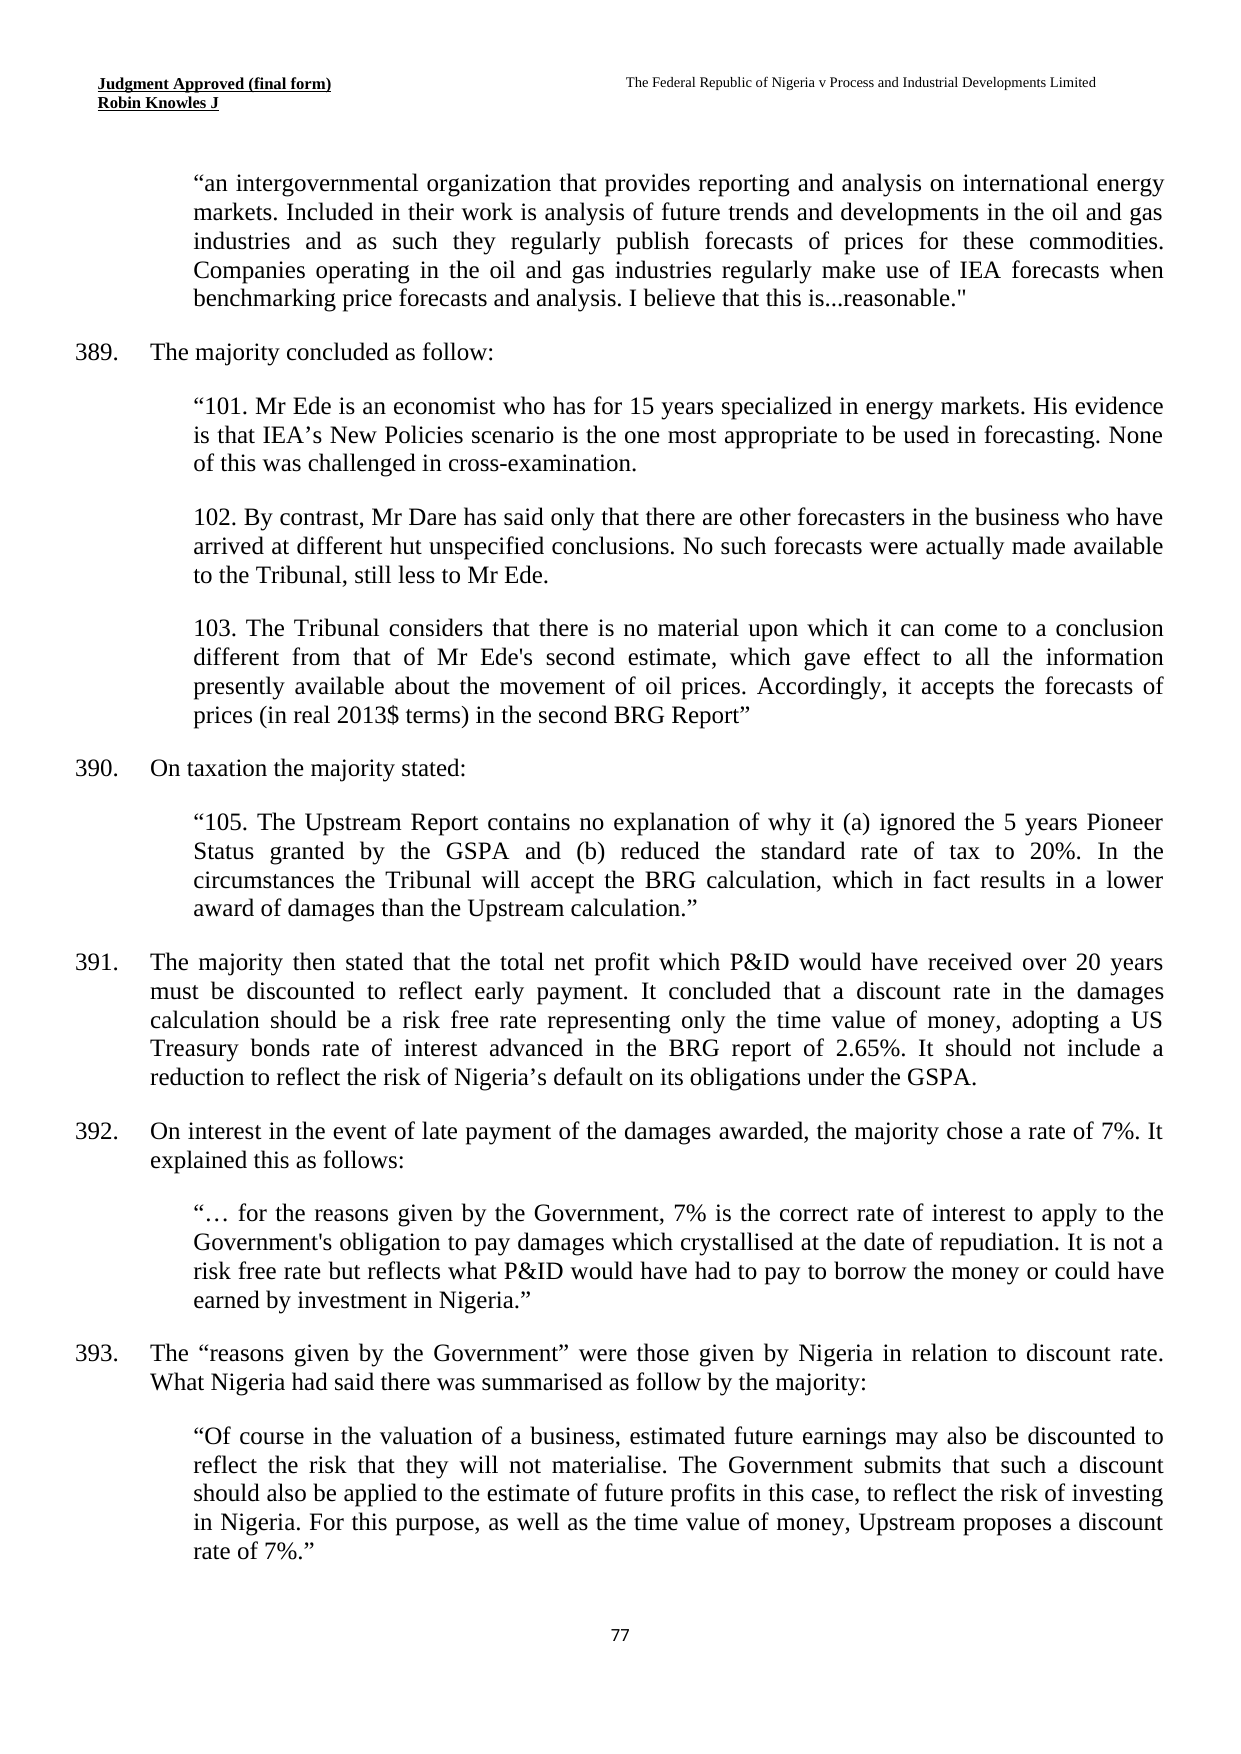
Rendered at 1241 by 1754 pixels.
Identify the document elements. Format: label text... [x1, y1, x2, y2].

list “105. The Upstream Report contains no explanation of why it (a) ignored the 5 years Pioneer Status granted by the GSPA and (b) reduced the standard rate of tax to 20%. In the circumstances the Tribunal will accept the BRG calculation, which in fact results in a lower award of damages than the Upstream calculation.” [193, 807, 1165, 922]
list “101. Mr Ede is an economist who has for 15 years specialized in energy markets. His evidence is that IEA’s New Policies scenario is the one most appropriate to be used in forecasting. None of this was challenged in cross-examination. [193, 391, 1165, 477]
text On taxation the majority stated: [75, 753, 1165, 782]
text The “reasons given by the Government” were those given by Nigeria in relation to discount rate. What Nigeria had said there was summarised as follow by the majority: [75, 1338, 1165, 1396]
text The majority then stated that the total net profit which P&ID would have received over 20 years must be discounted to reflect early payment. It concluded that a discount rate in the damages calculation should be a risk free rate representing only the time value of money, adopting a US Treasury bonds rate of interest advanced in the BRG report of 2.65%. It should not include a reduction to reflect the risk of Nigeria’s default on its obligations under the GSPA. [75, 947, 1165, 1091]
text The majority concluded as follow: [75, 337, 1165, 366]
list “an intergovernmental organization that provides reporting and analysis on international energy markets. Included in their work is analysis of future trends and developments in the oil and gas industries and as such they regularly publish forecasts of prices for these commodities. Companies operating in the oil and gas industries regularly make use of IEA forecasts when benchmarking price forecasts and analysis. I believe that this is...reasonable." [193, 168, 1165, 312]
text On interest in the event of late payment of the damages awarded, the majority chose a rate of 7%. It explained this as follows: [75, 1116, 1165, 1173]
list “Of course in the valuation of a business, estimated future earnings may also be discounted to reflect the risk that they will not materialise. The Government submits that such a discount should also be applied to the estimate of future profits in this case, to reflect the risk of investing in Nigeria. For this purpose, as well as the time value of money, Upstream proposes a discount rate of 7%.” [193, 1421, 1165, 1565]
list “… for the reasons given by the Government, 7% is the correct rate of interest to apply to the Government's obligation to pay damages which crystallised at the date of repudiation. It is not a risk free rate but reflects what P&ID would have had to pay to borrow the money or could have earned by investment in Nigeria.” [193, 1198, 1165, 1313]
list 102. By contrast, Mr Dare has said only that there are other forecasters in the business who have arrived at different hut unspecified conclusions. No such forecasts were actually made available to the Tribunal, still less to Mr Ede. [193, 502, 1165, 588]
list 103. The Tribunal considers that there is no material upon which it can come to a conclusion different from that of Mr Ede's second estimate, which gave effect to all the information presently available about the movement of oil prices. Accordingly, it accepts the forecasts of prices (in real 2013$ terms) in the second BRG Report” [193, 613, 1165, 728]
